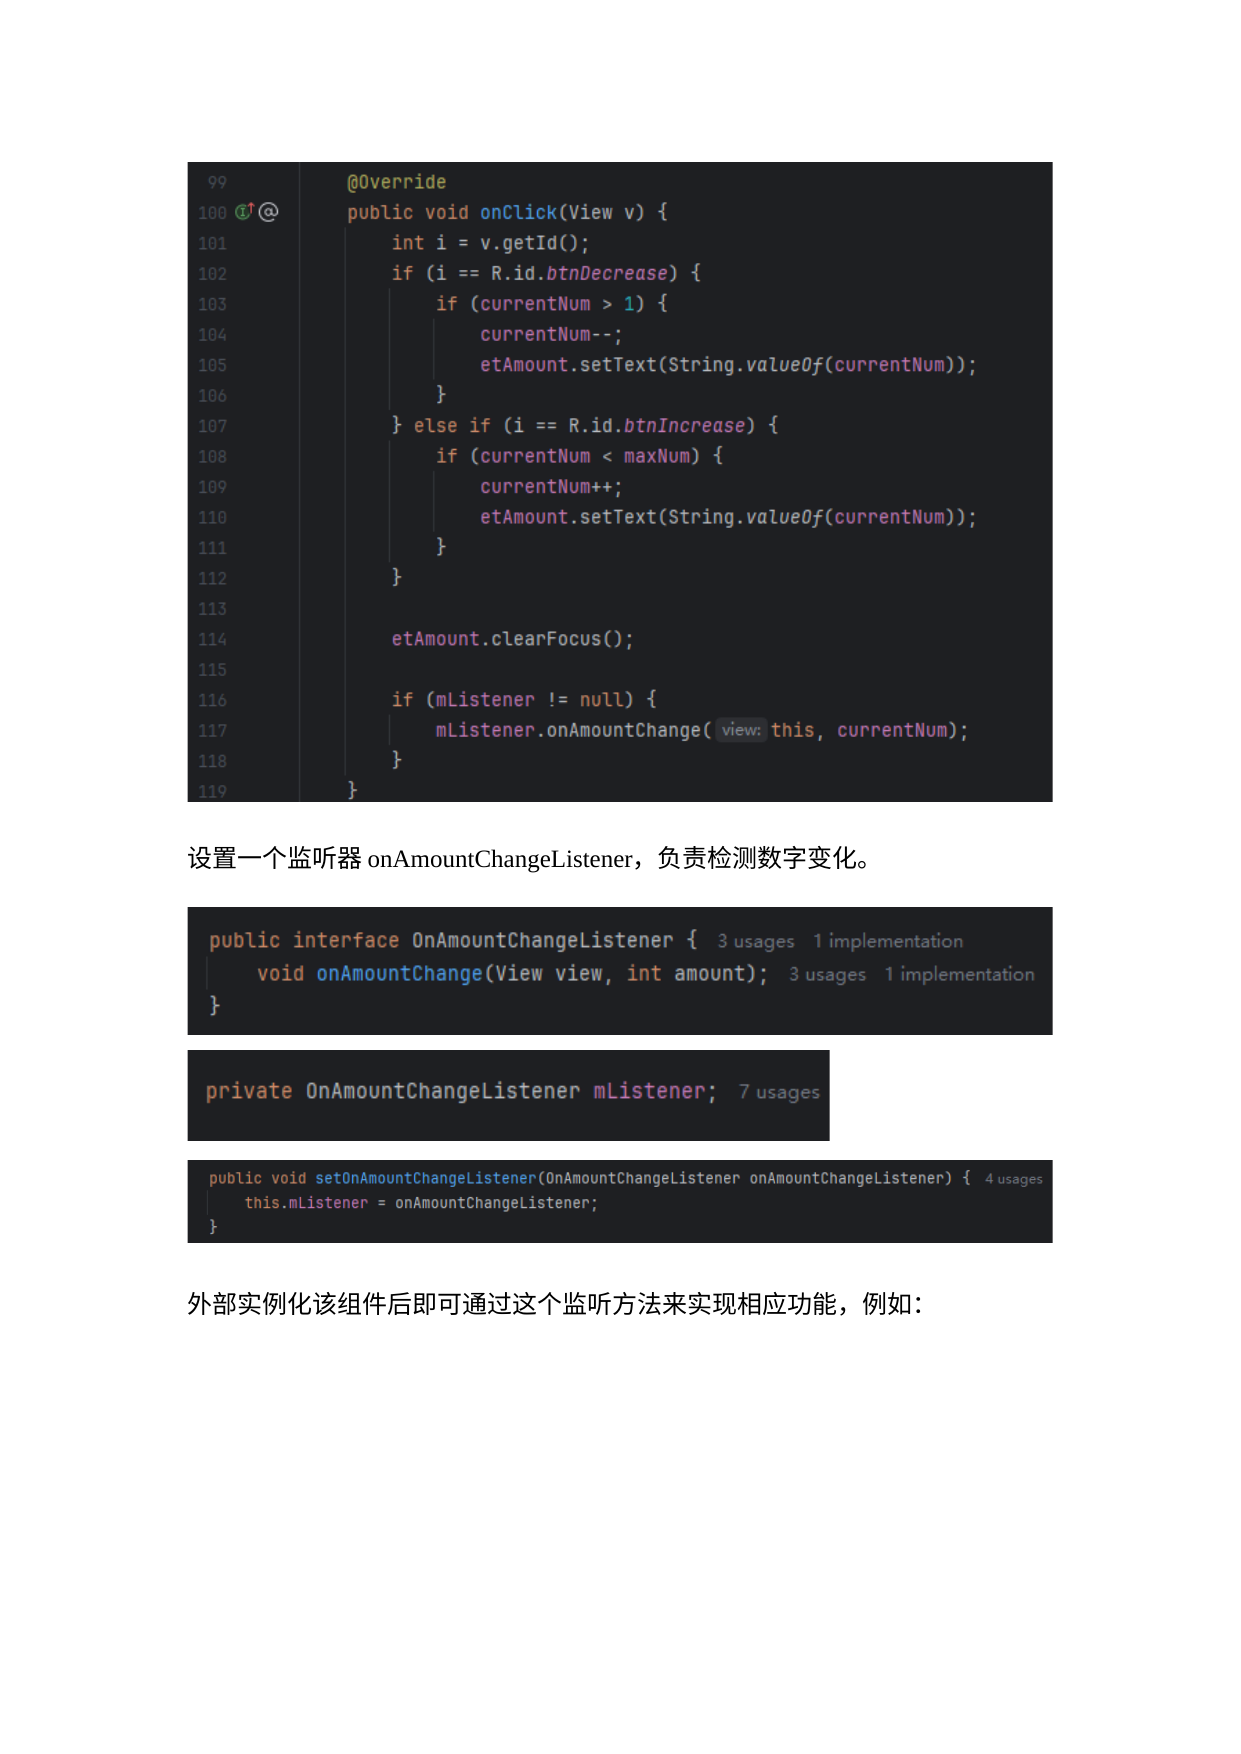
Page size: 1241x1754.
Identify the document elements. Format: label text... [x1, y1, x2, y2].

text 外部实例化该组件后即可通过这个监听方法来实现相应功能，例如： [187, 1271, 1053, 1336]
picture [187, 1160, 1053, 1243]
text 设置一个监听器onAmountChangeListener，负责检测数字变化。 [187, 824, 1053, 889]
picture [187, 1050, 830, 1141]
picture [187, 162, 1053, 802]
picture [187, 907, 1053, 1035]
